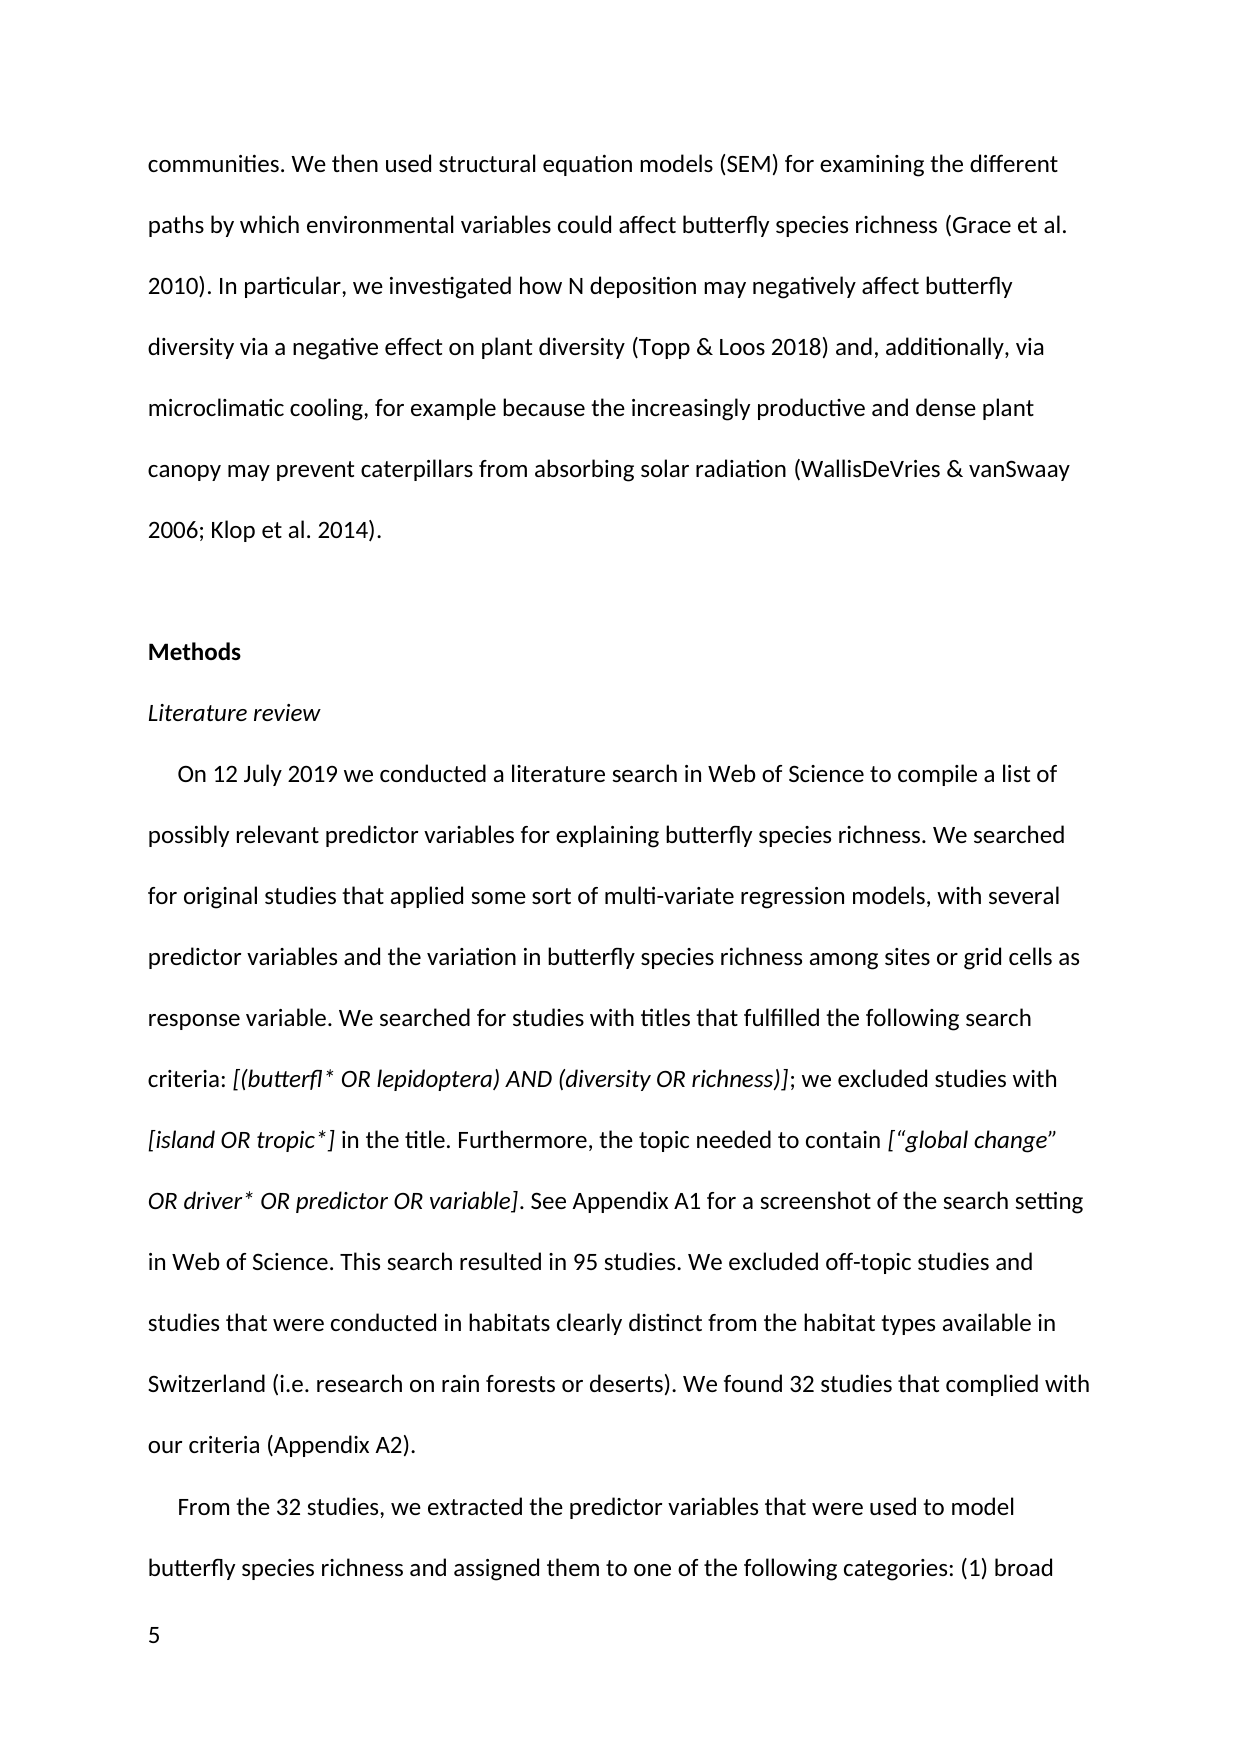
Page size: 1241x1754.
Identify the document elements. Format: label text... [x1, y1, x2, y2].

text Literature review [148, 697, 1092, 728]
text On 12 July 2019 we conducted a literature search in Web of Science to compile a list of possibly relevant predictor variables for explaining butterfly species richness. We searched for original studies that applied some sort of multi-variate regression models, with several predictor variables and the variation in butterfly species richness among sites or grid cells as response variable. We searched for studies with titles that fulfilled the following search criteria: [(butterfl* OR lepidoptera) AND (diversity OR richness)]; we excluded studies with [island OR tropic*] in the title. Furthermore, the topic needed to contain [“global change” OR driver* OR predictor OR variable]. See Appendix A1 for a screenshot of the search setting in Web of Science. This search resulted in 95 studies. We excluded off-topic studies and studies that were conducted in habitats clearly distinct from the habitat types available in Switzerland (i.e. research on rain forests or deserts). We found 32 studies that complied with our criteria (Appendix A2). [148, 758, 1092, 1460]
text Methods [148, 636, 1092, 667]
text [148, 148, 1092, 544]
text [148, 1491, 1092, 1582]
